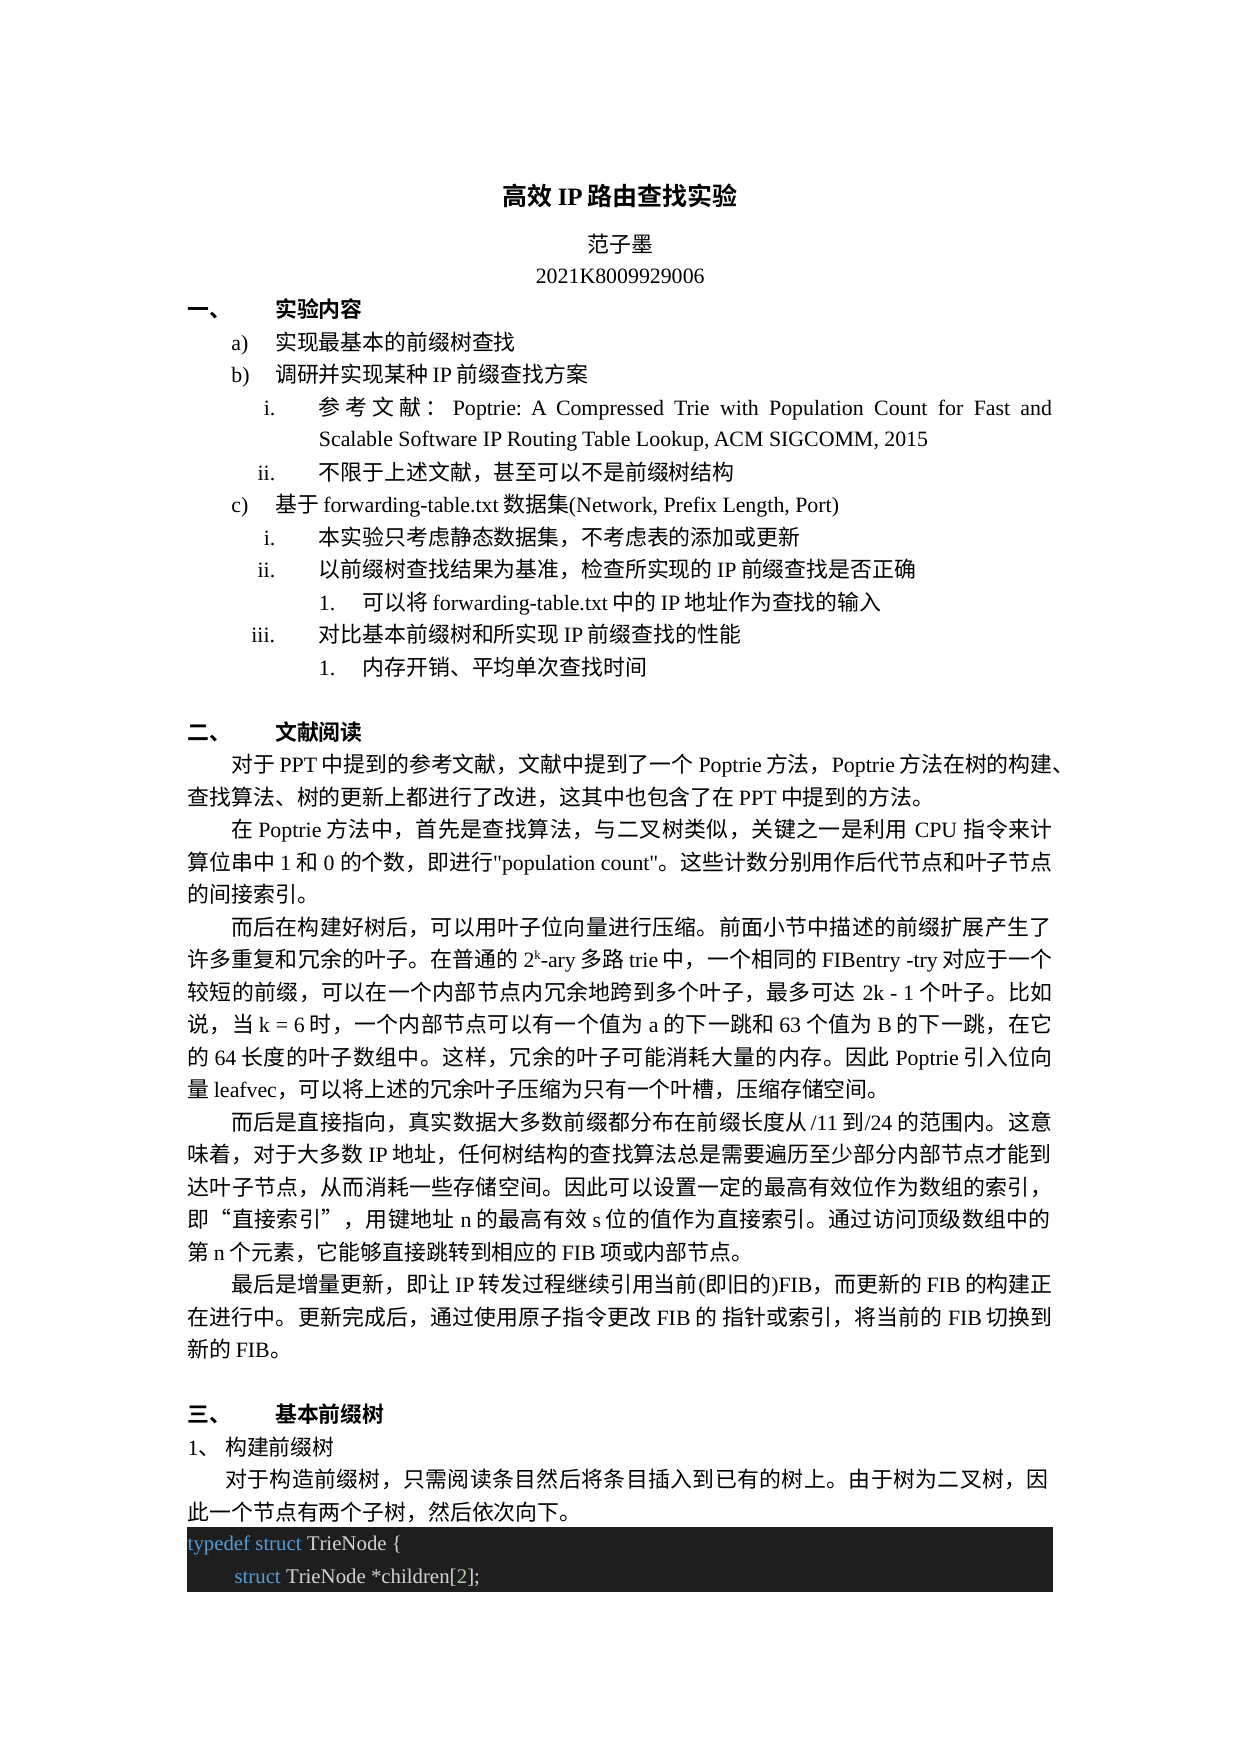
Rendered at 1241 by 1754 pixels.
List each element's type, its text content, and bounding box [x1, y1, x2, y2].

text 范子墨 [187, 227, 1053, 259]
list 对比基本前缀树和所实现IP前缀查找的性能 [275, 617, 1053, 649]
list 本实验只考虑静态数据集，不考虑表的添加或更新 [275, 519, 1053, 552]
text 在Poptrie方法中，首先是查找算法，与二叉树类似，关键之一是利用 CPU 指令来计算位串中 1 和 0 的个数，即进行"population count"。这些计数分别用作后代节点和叶子节点的间接索引。 [187, 812, 1053, 909]
text struct TrieNode *children[2]; [187, 1559, 1053, 1592]
list 可以将forwarding-table.txt中的IP地址作为查找的输入 [319, 584, 1053, 617]
list 内存开销、平均单次查找时间 [319, 649, 1053, 682]
text 2021K8009929006 [187, 259, 1053, 292]
list 参考文献：Poptrie: A Compressed Trie with Population Count for Fast and Scalable Software IP Routing Table Lookup, ACM SIGCOMM, 2015 [275, 389, 1053, 454]
list 不限于上述文献，甚至可以不是前缀树结构 [275, 454, 1053, 487]
text 对于PPT中提到的参考文献，文献中提到了一个Poptrie方法，Poptrie方法在树的构建、查找算法、树的更新上都进行了改进，这其中也包含了在PPT中提到的方法。 [187, 747, 1053, 812]
list 实验内容 [187, 292, 1053, 324]
list 以前缀树查找结果为基准，检查所实现的IP前缀查找是否正确 [275, 552, 1053, 584]
list 基于forwarding-table.txt数据集(Network, Prefix Length, Port) [231, 487, 1053, 519]
text 高效IP路由查找实验 [187, 162, 1053, 227]
list 构建前缀树 [187, 1429, 1053, 1462]
list 基本前缀树 [187, 1397, 1053, 1429]
list 文献阅读 [187, 714, 1053, 747]
list 调研并实现某种IP前缀查找方案 [231, 357, 1053, 389]
text 而后在构建好树后，可以用叶子位向量进行压缩。前面小节中描述的前缀扩展产生了许多重复和冗余的叶子。在普通的2k-ary多路trie中，一个相同的FIBentry -try对应于一个较短的前缀，可以在一个内部节点内冗余地跨到多个叶子，最多可达2k - 1个叶子。比如说，当k = 6时，一个内部节点可以有一个值为a的下一跳和63个值为B的下一跳，在它的64长度的叶子数组中。这样，冗余的叶子可能消耗大量的内存。因此Poptrie引入位向量leafvec，可以将上述的冗余叶子压缩为只有一个叶槽，压缩存储空间。 [187, 909, 1053, 1104]
text 最后是增量更新，即让IP转发过程继续引用当前(即旧的)FIB，而更新的FIB的构建正 在进行中。更新完成后，通过使用原子指令更改FIB的 指针或索引，将当前的FIB切换到新的FIB。 [187, 1267, 1053, 1364]
list 实现最基本的前缀树查找 [231, 324, 1053, 357]
text 对于构造前缀树，只需阅读条目然后将条目插入到已有的树上。由于树为二叉树，因此一个节点有两个子树，然后依次向下。 [187, 1462, 1053, 1527]
text typedef struct TrieNode { [187, 1527, 1053, 1559]
text 而后是直接指向，真实数据大多数前缀都分布在前缀长度从/11到/24的范围内。这意味着，对于大多数IP地址，任何树结构的查找算法总是需要遍历至少部分内部节点才能到达叶子节点，从而消耗一些存储空间。因此可以设置一定的最高有效位作为数组的索引，即“直接索引”，用键地址n的最高有效s位的值作为直接索引。通过访问顶级数组中的第n个元素，它能够直接跳转到相应的FIB项或内部节点。 [187, 1104, 1053, 1267]
